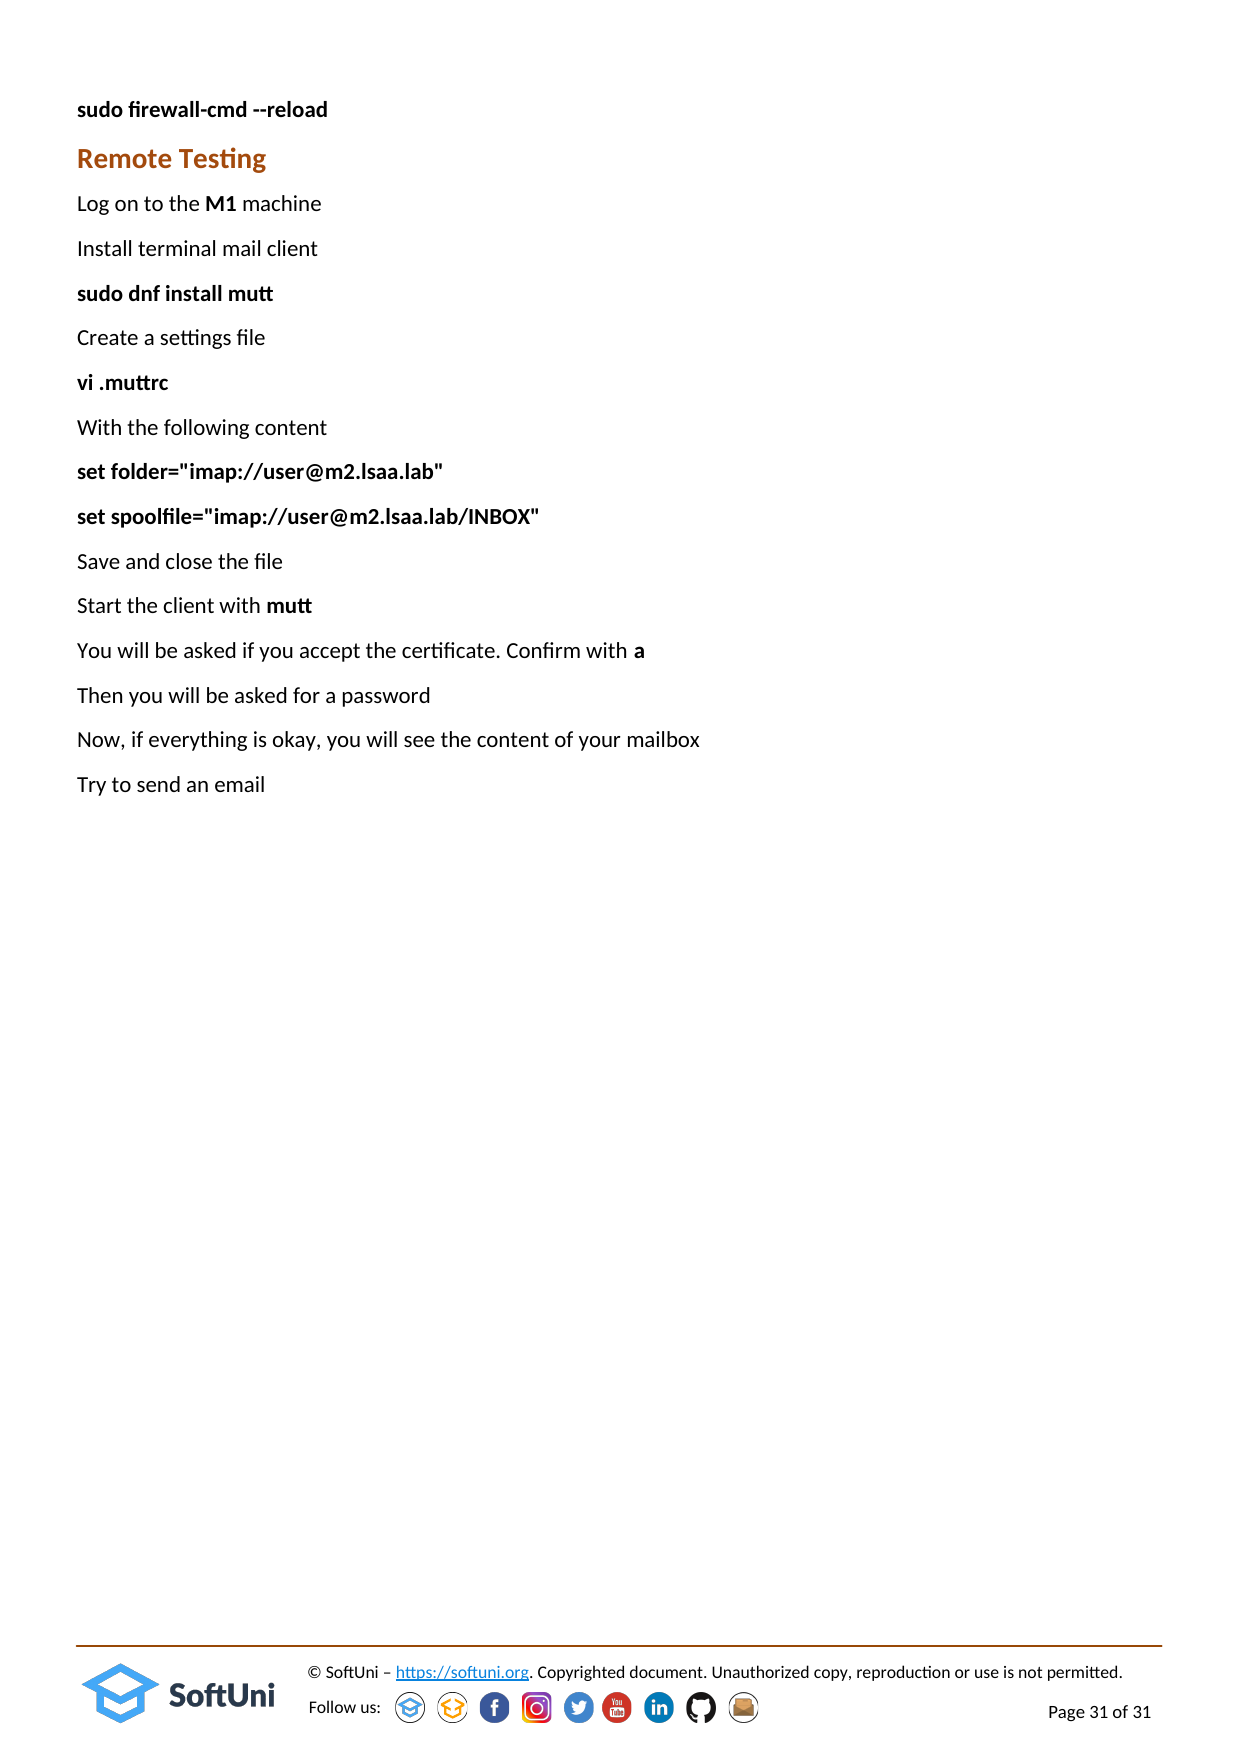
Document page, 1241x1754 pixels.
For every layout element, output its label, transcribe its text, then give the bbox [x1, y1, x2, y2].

text sudo dnf install mutt [77, 279, 1163, 307]
text Then you will be asked for a password [77, 681, 1163, 709]
picture [644, 1714, 653, 1723]
picture [479, 1692, 510, 1723]
picture [602, 1692, 632, 1723]
picture [658, 1705, 667, 1714]
picture [522, 1692, 552, 1723]
subtitle Remote Testing [77, 140, 1163, 176]
text sudo firewall-cmd --reload [77, 95, 1163, 123]
picture [728, 1692, 759, 1723]
text You will be asked if you accept the certificate. Confirm with a [77, 636, 1163, 664]
text Try to send an email [77, 770, 1163, 798]
picture [686, 1692, 716, 1723]
picture [644, 1692, 653, 1701]
picture [395, 1692, 425, 1723]
picture [437, 1692, 468, 1723]
text With the following content [77, 413, 1163, 441]
text set folder="imap://user@m2.lsaa.lab" [77, 457, 1163, 486]
text vi .muttrc [77, 368, 1163, 396]
picture [564, 1692, 594, 1723]
text Log on to the M1 machine [77, 189, 1163, 217]
text Now, if everything is okay, you will see the content of your mailbox [77, 726, 1163, 754]
picture [665, 1692, 674, 1701]
text Save and close the file [77, 547, 1163, 575]
text Create a settings file [77, 323, 1163, 351]
picture [665, 1714, 674, 1723]
text Start the client with mutt [77, 592, 1163, 619]
picture [75, 1658, 281, 1729]
text Install terminal mail client [77, 234, 1163, 262]
text set spoolfile="imap://user@m2.lsaa.lab/INBOX" [77, 502, 1163, 530]
